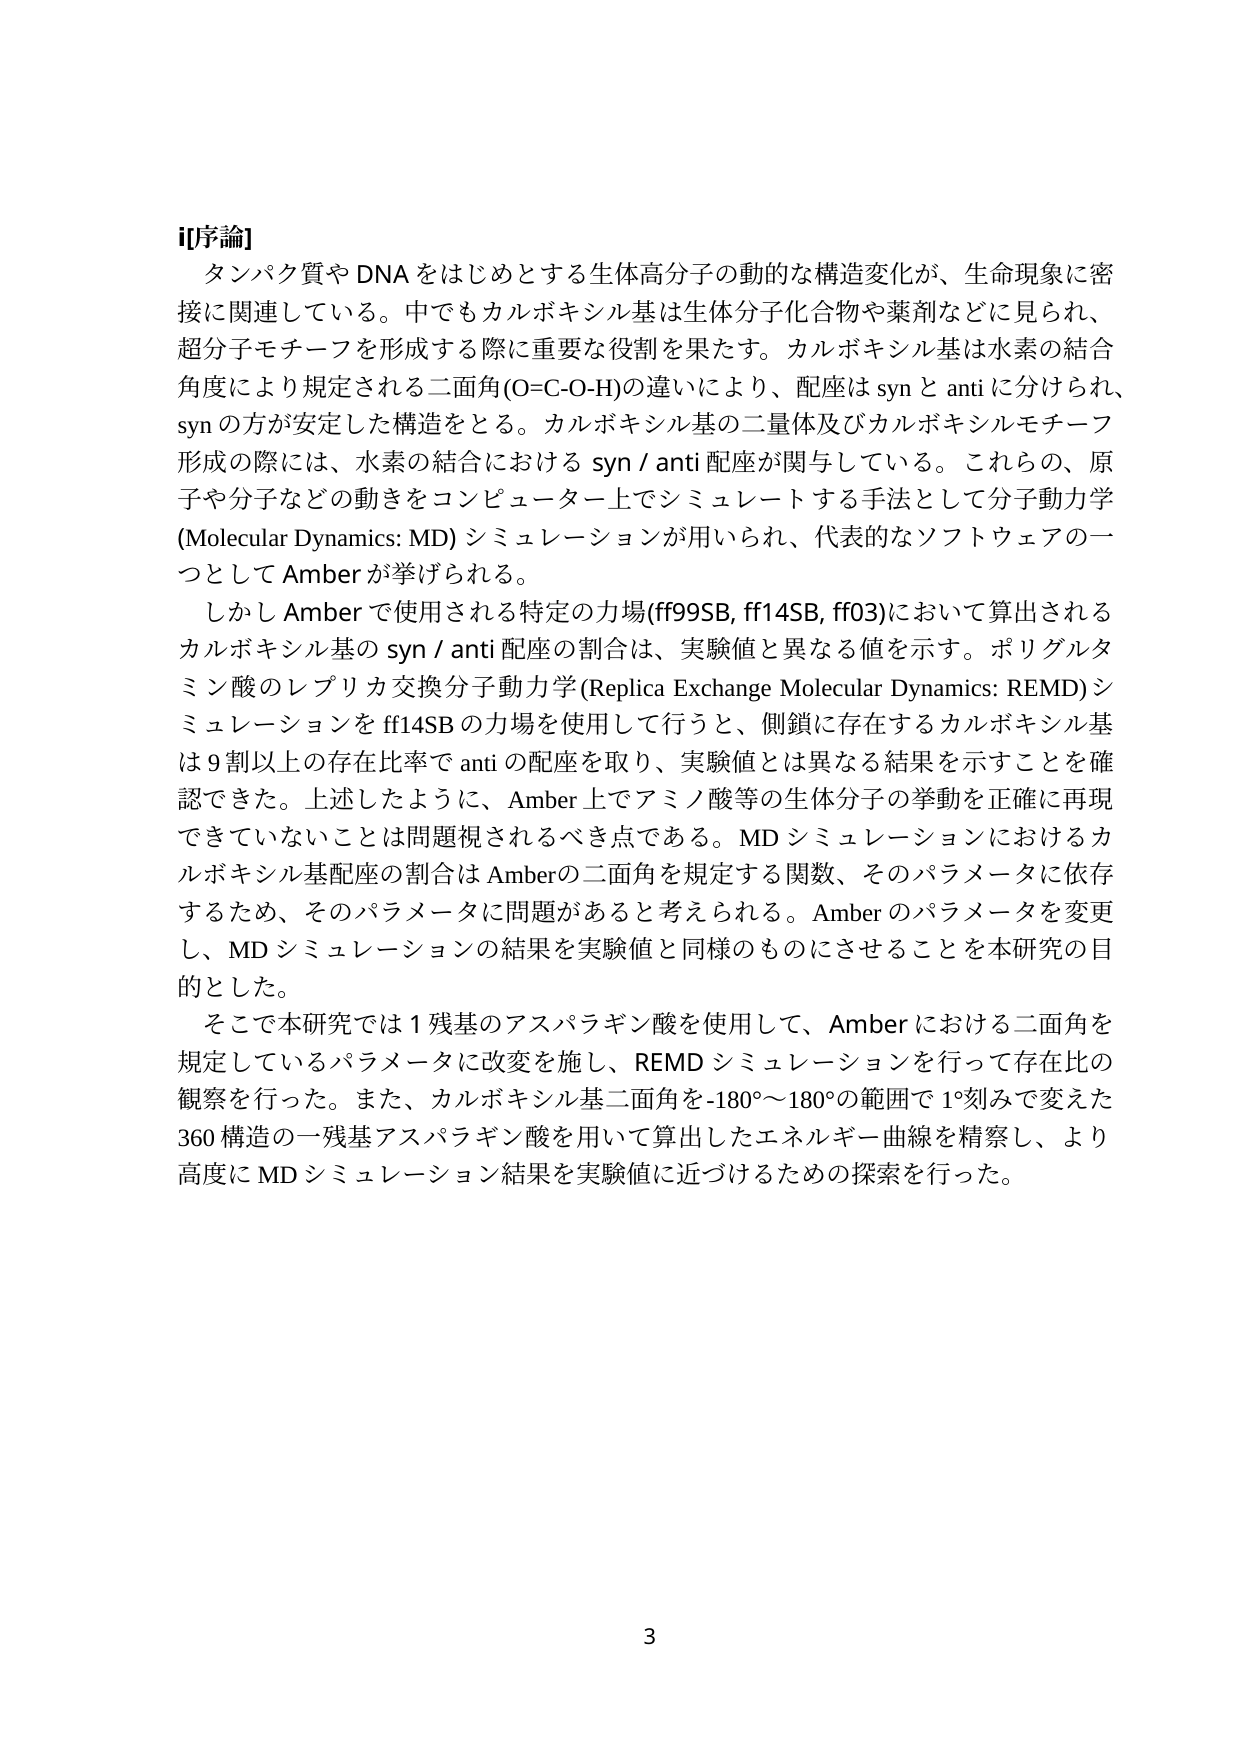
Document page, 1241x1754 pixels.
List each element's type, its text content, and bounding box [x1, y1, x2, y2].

text タンパク質やDNAをはじめとする生体高分子の動的な構造変化が、生命現象に密接に関連している。中でもカルボキシル基は生体分子化合物や薬剤などに見られ、超分子モチーフを形成する際に重要な役割を果たす。カルボキシル基は水素の結合角度により規定される二面角(O=C-O-H)の違いにより、配座はsynとantiに分けられ、synの方が安定した構造をとる。カルボキシル基の二量体及びカルボキシルモチーフ形成の際には、水素の結合におけるsyn / anti配座が関与している。これらの、原子や分子などの動きをコンピューター上でシミュレートする手法として分子動力学 (Molecular Dynamics: MD) シミュレーションが用いられ、代表的なソフトウェアの一つとしてAmberが挙げられる。 [177, 254, 1115, 592]
text しかしAmberで使用される特定の力場(ff99SB, ff14SB, ff03)において算出されるカルボキシル基のsyn / anti配座の割合は、実験値と異なる値を示す。ポリグルタミン酸のレプリカ交換分子動力学(Replica Exchange Molecular Dynamics: REMD)シミュレーションをff14SBの力場を使用して行うと、側鎖に存在するカルボキシル基は9割以上の存在比率でantiの配座を取り、実験値とは異なる結果を示すことを確認できた。上述したように、Amber上でアミノ酸等の生体分子の挙動を正確に再現できていないことは問題視されるべき点である。MDシミュレーションにおけるカルボキシル基配座の割合はAmberの二面角を規定する関数、そのパラメータに依存するため、そのパラメータに問題があると考えられる。Amberのパラメータを変更し、MDシミュレーションの結果を実験値と同様のものにさせることを本研究の目的とした。 [177, 592, 1115, 1004]
text そこで本研究では1残基のアスパラギン酸を使用して、Amberにおける二面角を規定しているパラメータに改変を施し、REMDシミュレーションを行って存在比の観察を行った。また、カルボキシル基二面角を-180°～180°の範囲で1°刻みで変えた360構造の一残基アスパラギン酸を用いて算出したエネルギー曲線を精察し、より高度にMDシミュレーション結果を実験値に近づけるための探索を行った。 [177, 1004, 1115, 1192]
text ⅰ[序論] [177, 217, 984, 254]
